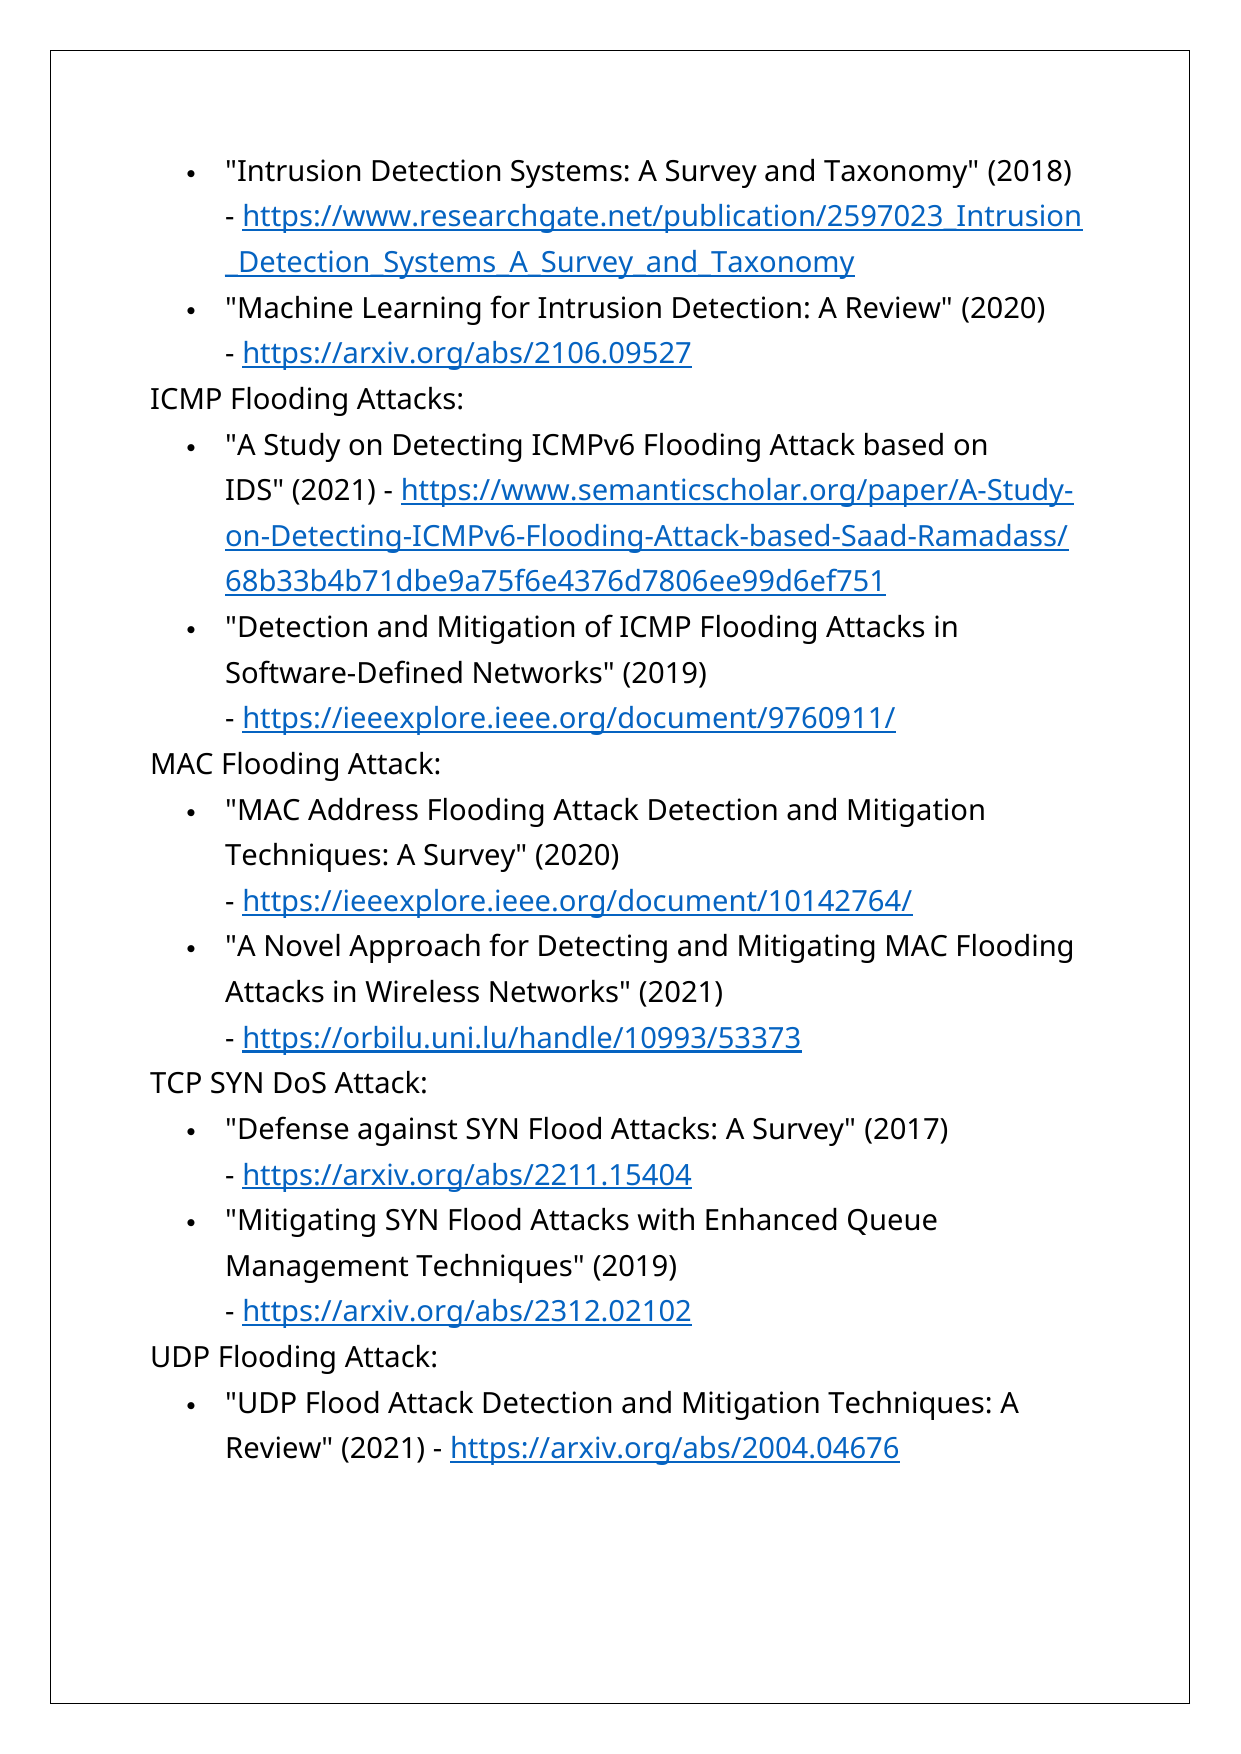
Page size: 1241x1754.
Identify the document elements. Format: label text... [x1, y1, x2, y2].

text ICMP Flooding Attacks: [150, 378, 1090, 418]
list "A Novel Approach for Detecting and Mitigating MAC Flooding Attacks in Wireless Networks" (2021) - https://orbilu.uni.lu/handle/10993/53373 [187, 926, 1090, 1057]
list "Machine Learning for Intrusion Detection: A Review" (2020) - https://arxiv.org/abs/2106.09527 [187, 287, 1090, 372]
list "Defense against SYN Flood Attacks: A Survey" (2017) - https://arxiv.org/abs/2211.15404 [187, 1108, 1090, 1193]
text TCP SYN DoS Attack: [150, 1062, 1090, 1102]
list "UDP Flood Attack Detection and Mitigation Techniques: A Review" (2021) - https://arxiv.org/abs/2004.04676 [187, 1382, 1090, 1467]
list "Detection and Mitigation of ICMP Flooding Attacks in Software-Defined Networks" (2019) - https://ieeexplore.ieee.org/document/9760911/ [187, 606, 1090, 737]
list "A Study on Detecting ICMPv6 Flooding Attack based on IDS" (2021) - https://www.semanticscholar.org/paper/A-Study-on-Detecting-ICMPv6-Flooding-Attack-based-Saad-Ramadass/68b33b4b71dbe9a75f6e4376d7806ee99d6ef751 [187, 424, 1090, 600]
list "Mitigating SYN Flood Attacks with Enhanced Queue Management Techniques" (2019) - https://arxiv.org/abs/2312.02102 [187, 1199, 1090, 1330]
text MAC Flooding Attack: [150, 743, 1090, 783]
list "Intrusion Detection Systems: A Survey and Taxonomy" (2018) - https://www.researchgate.net/publication/2597023_Intrusion_Detection_Systems_A_Survey_and_Taxonomy [187, 150, 1090, 281]
list "MAC Address Flooding Attack Detection and Mitigation Techniques: A Survey" (2020) - https://ieeexplore.ieee.org/document/10142764/ [187, 789, 1090, 920]
text UDP Flooding Attack: [150, 1336, 1090, 1376]
